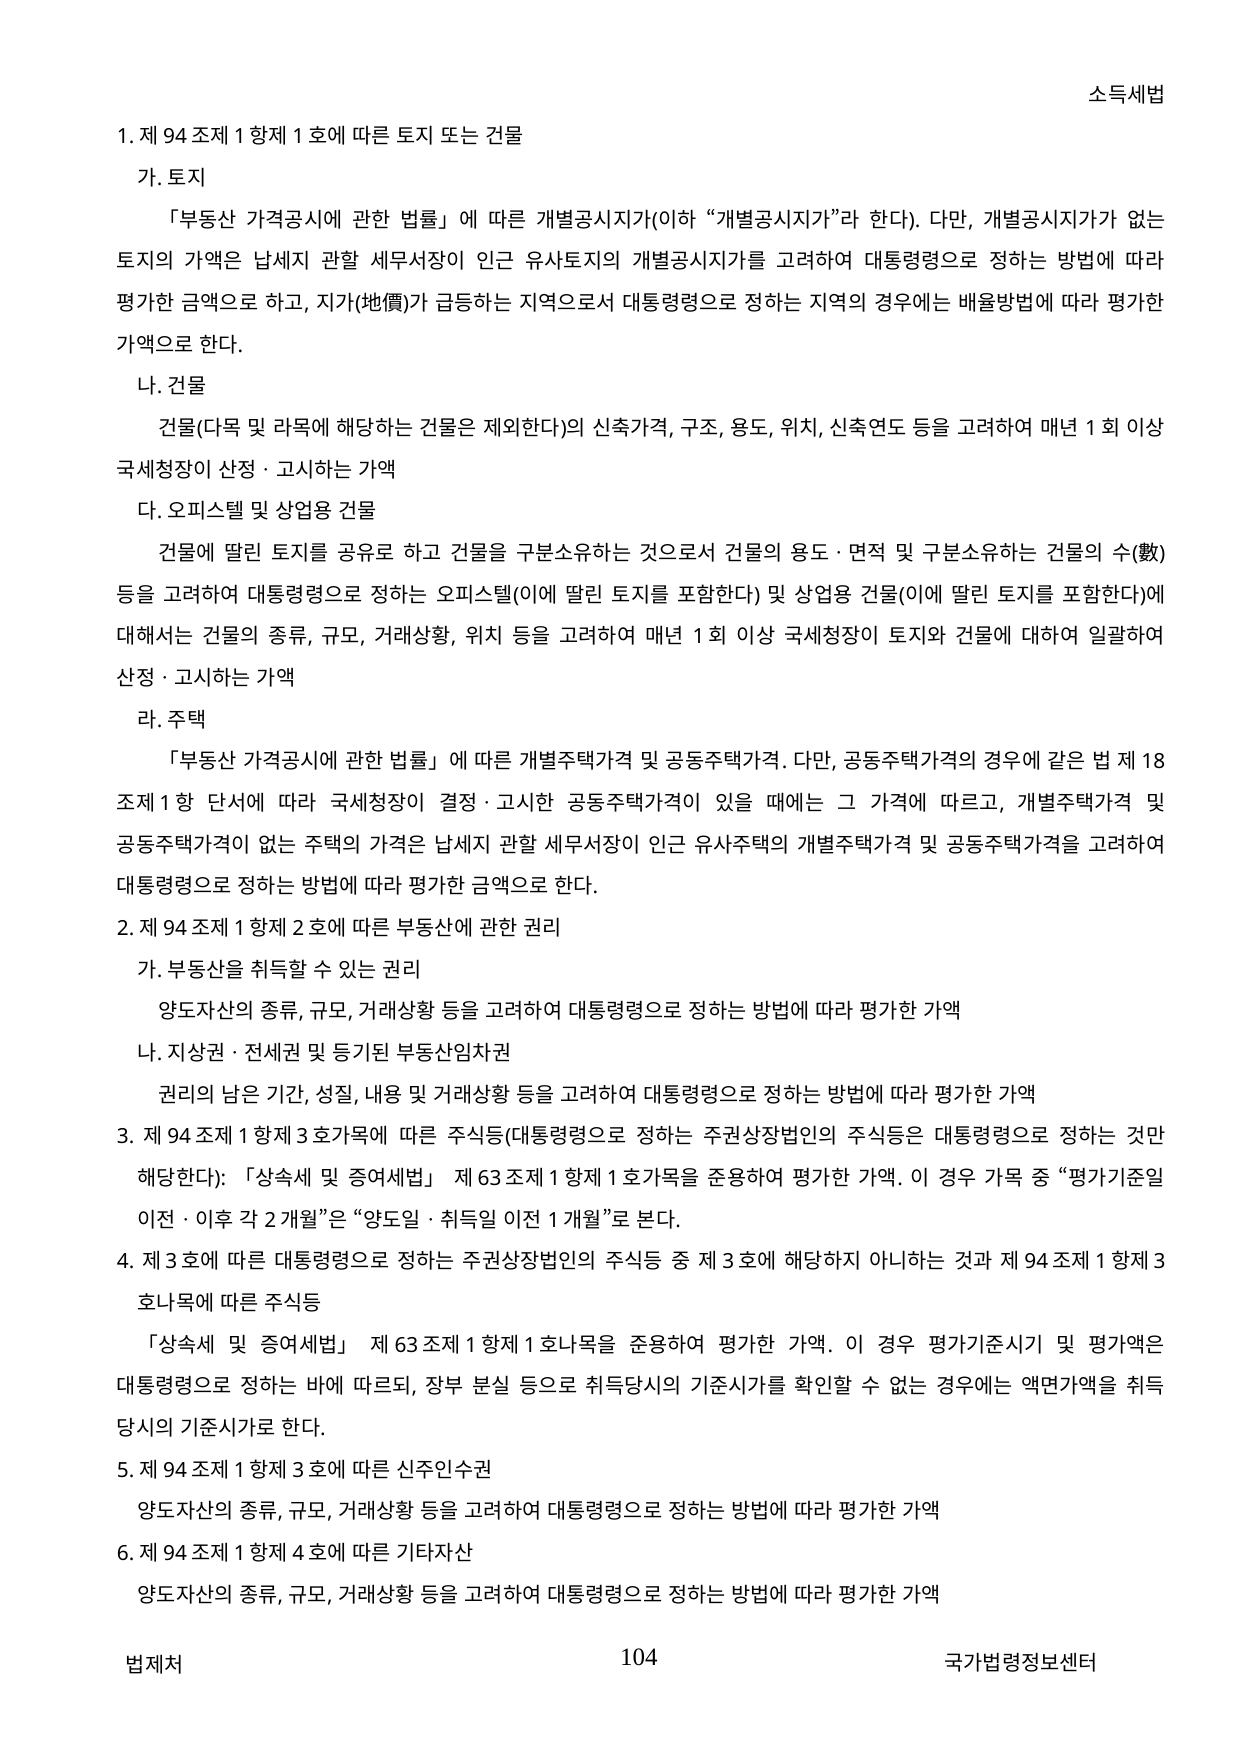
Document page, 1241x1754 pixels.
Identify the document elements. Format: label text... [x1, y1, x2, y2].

text 양도자산의 종류, 규모, 거래상황 등을 고려하여 대통령령으로 정하는 방법에 따라 평가한 가액 [117, 983, 1165, 1025]
text 가. 부동산을 취득할 수 있는 권리 [137, 942, 1165, 983]
text 「부동산 가격공시에 관한 법률」에 따른 개별주택가격 및 공동주택가격. 다만, 공동주택가격의 경우에 같은 법 제18조제1항 단서에 따라 국세청장이 결정ㆍ고시한 공동주택가격이 있을 때에는 그 가격에 따르고, 개별주택가격 및 공동주택가격이 없는 주택의 가격은 납세지 관할 세무서장이 인근 유사주택의 개별주택가격 및 공동주택가격을 고려하여 대통령령으로 정하는 방법에 따라 평가한 금액으로 한다. [117, 733, 1165, 900]
text 양도자산의 종류, 규모, 거래상황 등을 고려하여 대통령령으로 정하는 방법에 따라 평가한 가액 [117, 1483, 1165, 1525]
text 6. 제94조제1항제4호에 따른 기타자산 [117, 1525, 1165, 1567]
text 다. 오피스텔 및 상업용 건물 [137, 483, 1165, 525]
text 양도자산의 종류, 규모, 거래상황 등을 고려하여 대통령령으로 정하는 방법에 따라 평가한 가액 [117, 1567, 1165, 1608]
text 1. 제94조제1항제1호에 따른 토지 또는 건물 [117, 108, 1165, 150]
text 「부동산 가격공시에 관한 법률」에 따른 개별공시지가(이하 “개별공시지가”라 한다). 다만, 개별공시지가가 없는 토지의 가액은 납세지 관할 세무서장이 인근 유사토지의 개별공시지가를 고려하여 대통령령으로 정하는 방법에 따라 평가한 금액으로 하고, 지가(地價)가 급등하는 지역으로서 대통령령으로 정하는 지역의 경우에는 배율방법에 따라 평가한 가액으로 한다. [117, 192, 1165, 358]
text 권리의 남은 기간, 성질, 내용 및 거래상황 등을 고려하여 대통령령으로 정하는 방법에 따라 평가한 가액 [117, 1067, 1165, 1108]
text 라. 주택 [137, 692, 1165, 733]
text 나. 지상권ㆍ전세권 및 등기된 부동산임차권 [137, 1025, 1165, 1067]
text 나. 건물 [137, 358, 1165, 400]
text 건물(다목 및 라목에 해당하는 건물은 제외한다)의 신축가격, 구조, 용도, 위치, 신축연도 등을 고려하여 매년 1회 이상 국세청장이 산정ㆍ고시하는 가액 [117, 400, 1165, 483]
text 건물에 딸린 토지를 공유로 하고 건물을 구분소유하는 것으로서 건물의 용도ㆍ면적 및 구분소유하는 건물의 수(數) 등을 고려하여 대통령령으로 정하는 오피스텔(이에 딸린 토지를 포함한다) 및 상업용 건물(이에 딸린 토지를 포함한다)에 대해서는 건물의 종류, 규모, 거래상황, 위치 등을 고려하여 매년 1회 이상 국세청장이 토지와 건물에 대하여 일괄하여 산정ㆍ고시하는 가액 [117, 525, 1165, 692]
text 3. 제94조제1항제3호가목에 따른 주식등(대통령령으로 정하는 주권상장법인의 주식등은 대통령령으로 정하는 것만 해당한다): 「상속세 및 증여세법」 제63조제1항제1호가목을 준용하여 평가한 가액. 이 경우 가목 중 “평가기준일 이전ㆍ이후 각 2개월”은 “양도일ㆍ취득일 이전 1개월”로 본다. [117, 1108, 1165, 1233]
text 「상속세 및 증여세법」 제63조제1항제1호나목을 준용하여 평가한 가액. 이 경우 평가기준시기 및 평가액은 대통령령으로 정하는 바에 따르되, 장부 분실 등으로 취득당시의 기준시가를 확인할 수 없는 경우에는 액면가액을 취득 당시의 기준시가로 한다. [117, 1317, 1165, 1442]
text 5. 제94조제1항제3호에 따른 신주인수권 [117, 1442, 1165, 1483]
text 4. 제3호에 따른 대통령령으로 정하는 주권상장법인의 주식등 중 제3호에 해당하지 아니하는 것과 제94조제1항제3호나목에 따른 주식등 [117, 1233, 1165, 1317]
text 가. 토지 [137, 150, 1165, 192]
text 2. 제94조제1항제2호에 따른 부동산에 관한 권리 [117, 900, 1165, 942]
